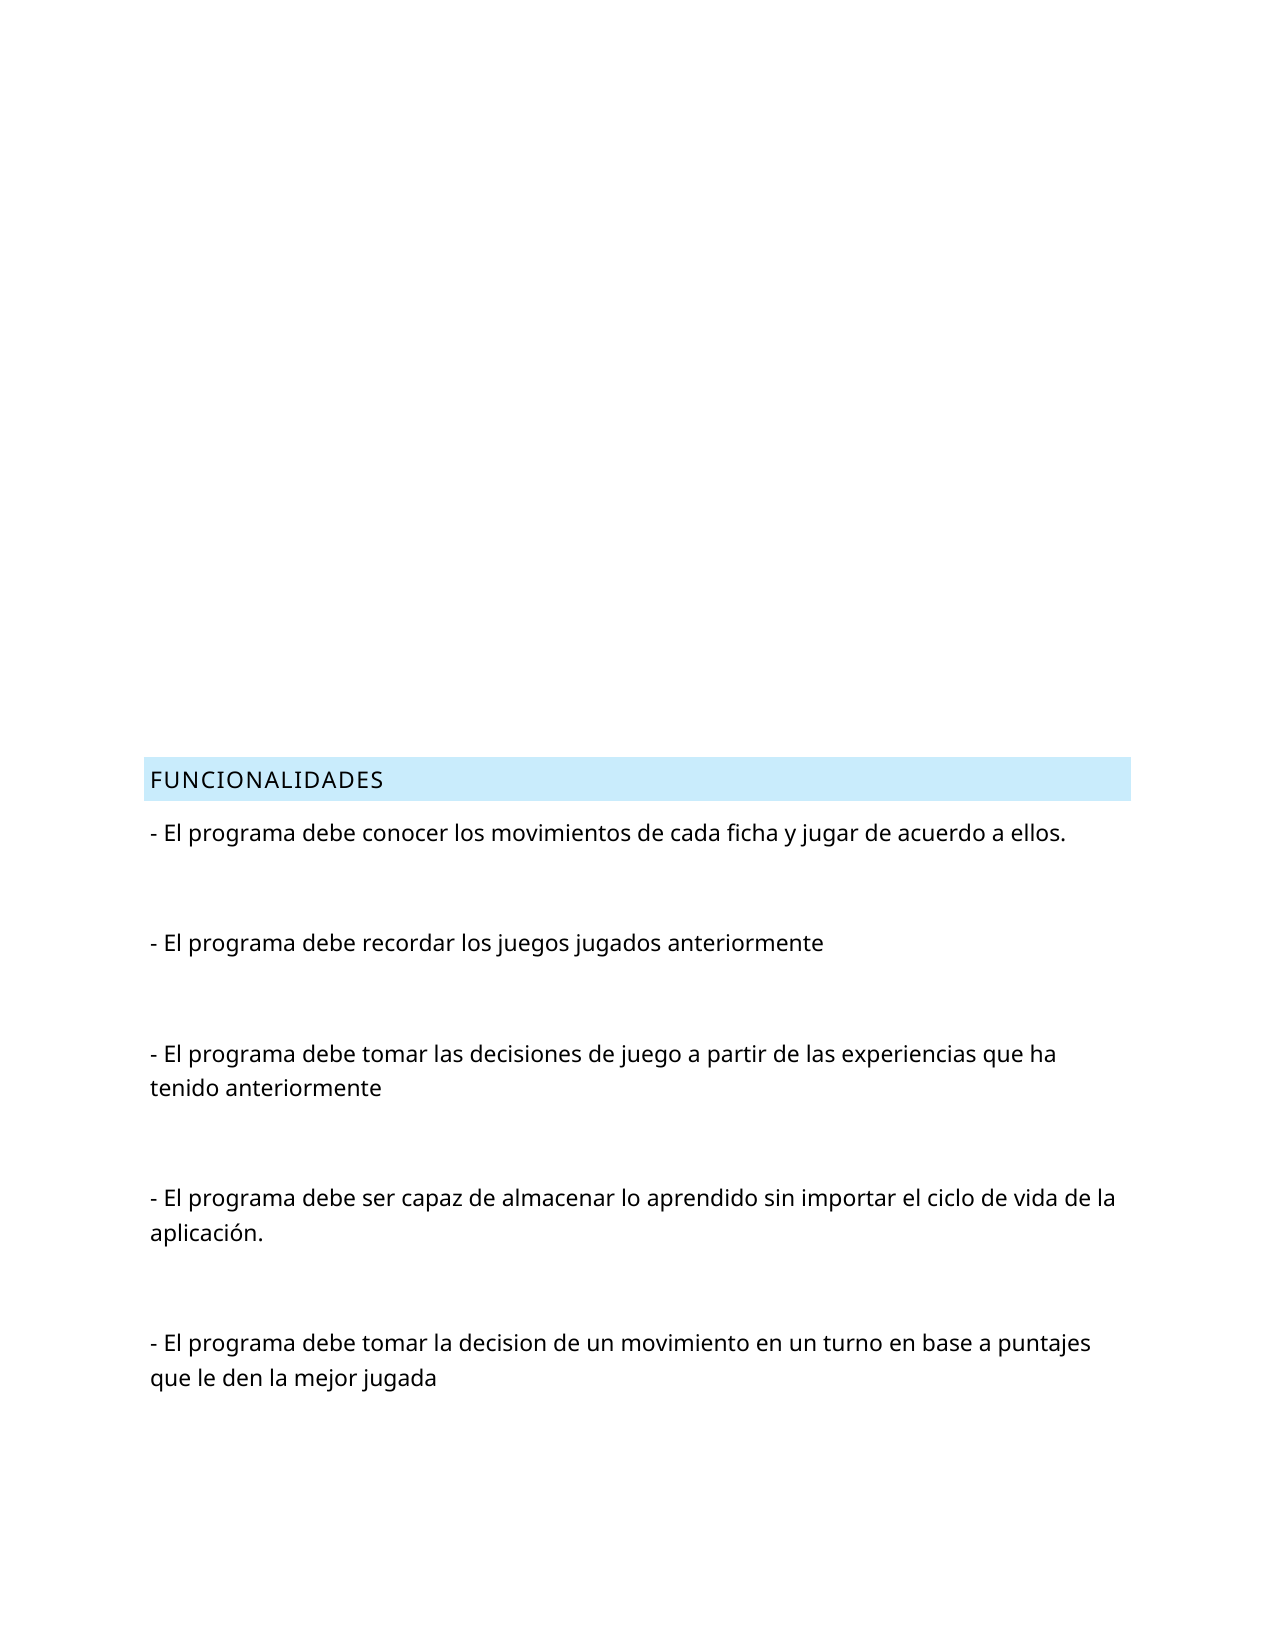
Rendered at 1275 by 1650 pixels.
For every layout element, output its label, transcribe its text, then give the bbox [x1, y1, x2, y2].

text - El programa debe tomar la decision de un movimiento en un turno en base a puntajes que le den la mejor jugada [150, 1327, 1125, 1393]
subtitle FUNCIONALIDADES [150, 764, 1125, 795]
text - El programa debe conocer los movimientos de cada ficha y jugar de acuerdo a ellos. [150, 817, 1125, 848]
text - El programa debe tomar las decisiones de juego a partir de las experiencias que ha tenido anteriormente [150, 1037, 1125, 1103]
text - El programa debe ser capaz de almacenar lo aprendido sin importar el ciclo de vida de la aplicación. [150, 1182, 1125, 1248]
text - El programa debe recordar los juegos jugados anteriormente [150, 927, 1125, 958]
